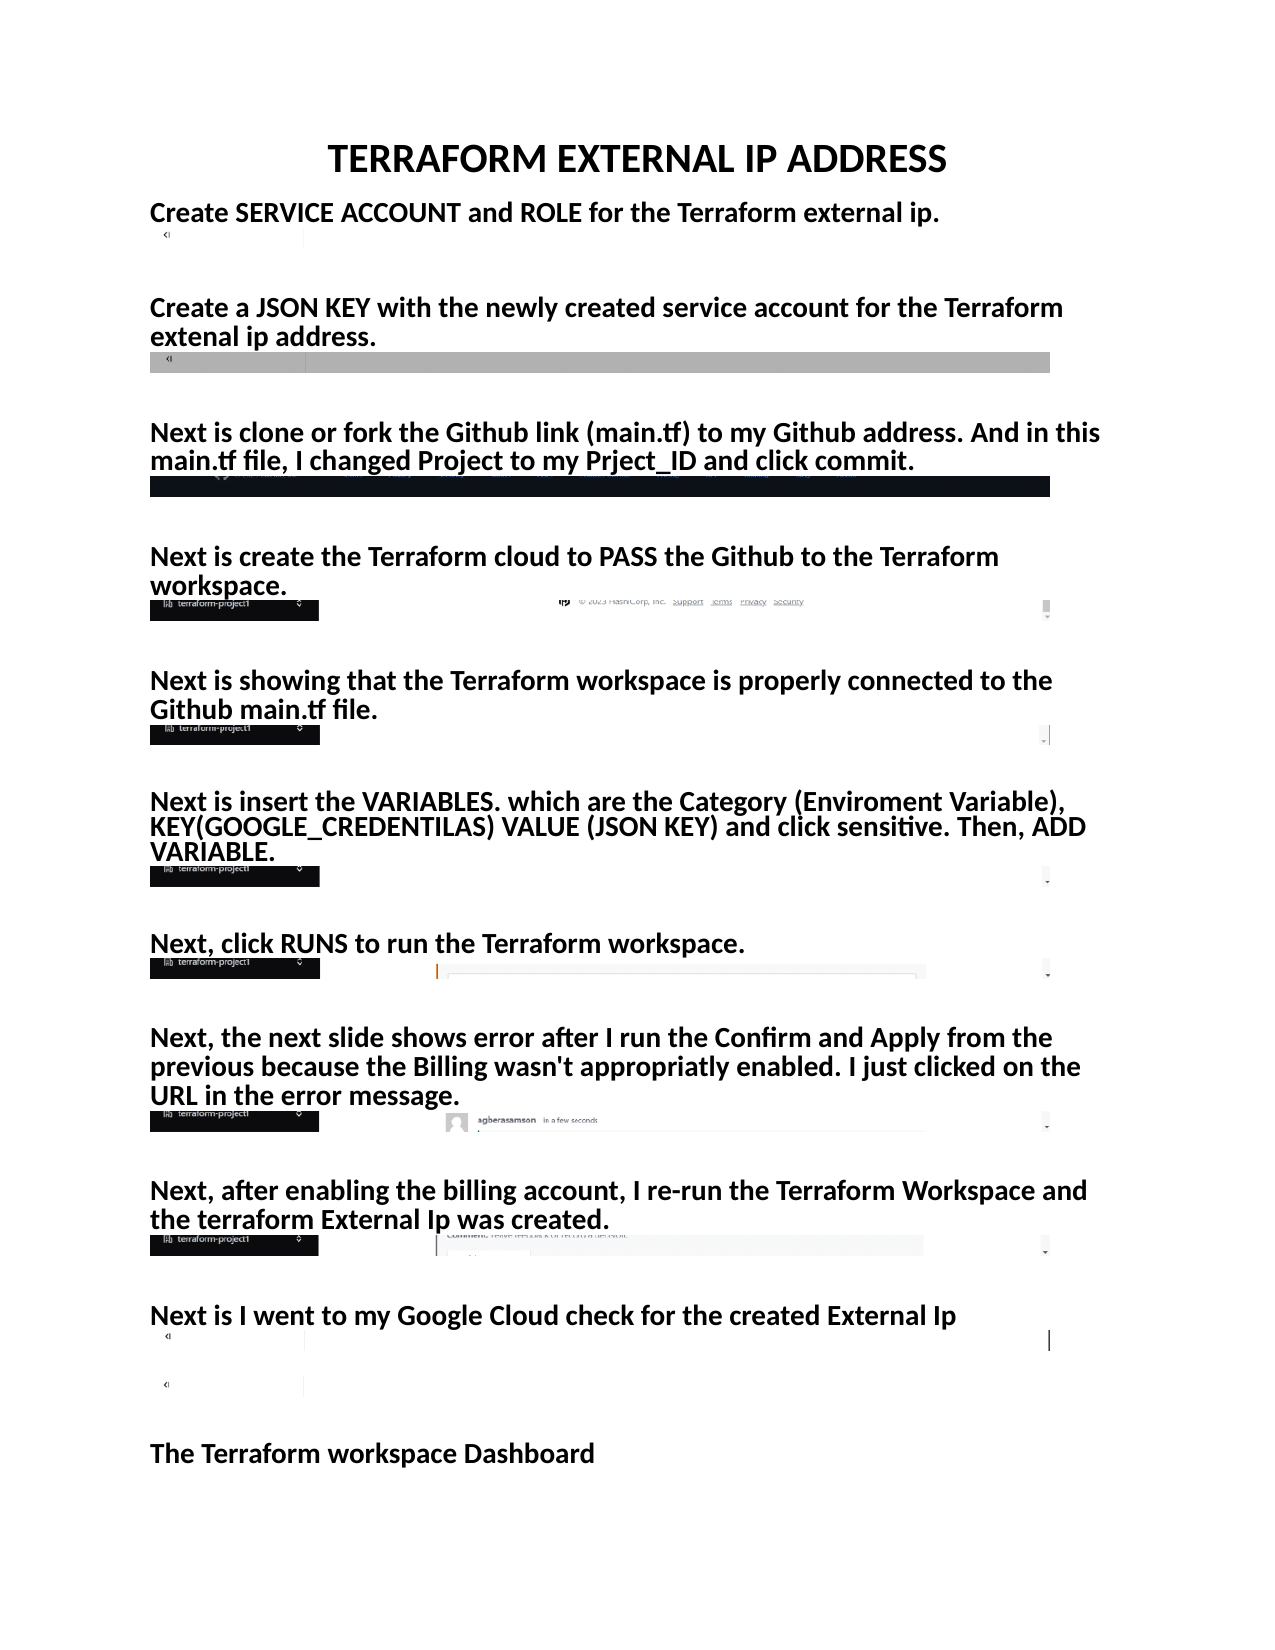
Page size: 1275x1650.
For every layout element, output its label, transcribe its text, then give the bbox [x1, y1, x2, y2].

text Next is create the Terraform cloud to PASS the Github to the Terraform workspace. [150, 543, 1125, 601]
text Next is showing that the Terraform workspace is properly connected to the Github main.tf file. [150, 667, 1125, 725]
text Next is clone or fork the Github link (main.tf) to my Github address. And in this main.tf file, I changed Project to my Prject_ID and click commit. [150, 419, 1125, 477]
text Next, after enabling the billing account, I re-run the Terraform Workspace and the terraform External Ip was created. [150, 1178, 1125, 1235]
text Next is I went to my Google Cloud check for the created External Ip [150, 1302, 1125, 1331]
text Next, click RUNS to run the Terraform workspace. [150, 933, 1125, 958]
text Create a JSON KEY with the newly created service account for the Terraform extenal ip address. [150, 295, 1125, 352]
text Next is insert the VARIABLES. which are the Category (Enviroment Variable), KEY(GOOGLE_CREDENTILAS) VALUE (JSON KEY) and click sensitive. Then, ADD VARIABLE. [150, 792, 1125, 867]
text The Terraform workspace Dashboard [150, 1443, 1125, 1468]
text TERRAFORM EXTERNAL IP ADDRESS [150, 150, 1125, 179]
text Next, the next slide shows error after I run the Confirm and Apply from the previous because the Billing wasn't appropriatly enabled. I just clicked on the URL in the error message. [150, 1025, 1125, 1111]
text Create SERVICE ACCOUNT and ROLE for the Terraform external ip. [150, 199, 1125, 228]
